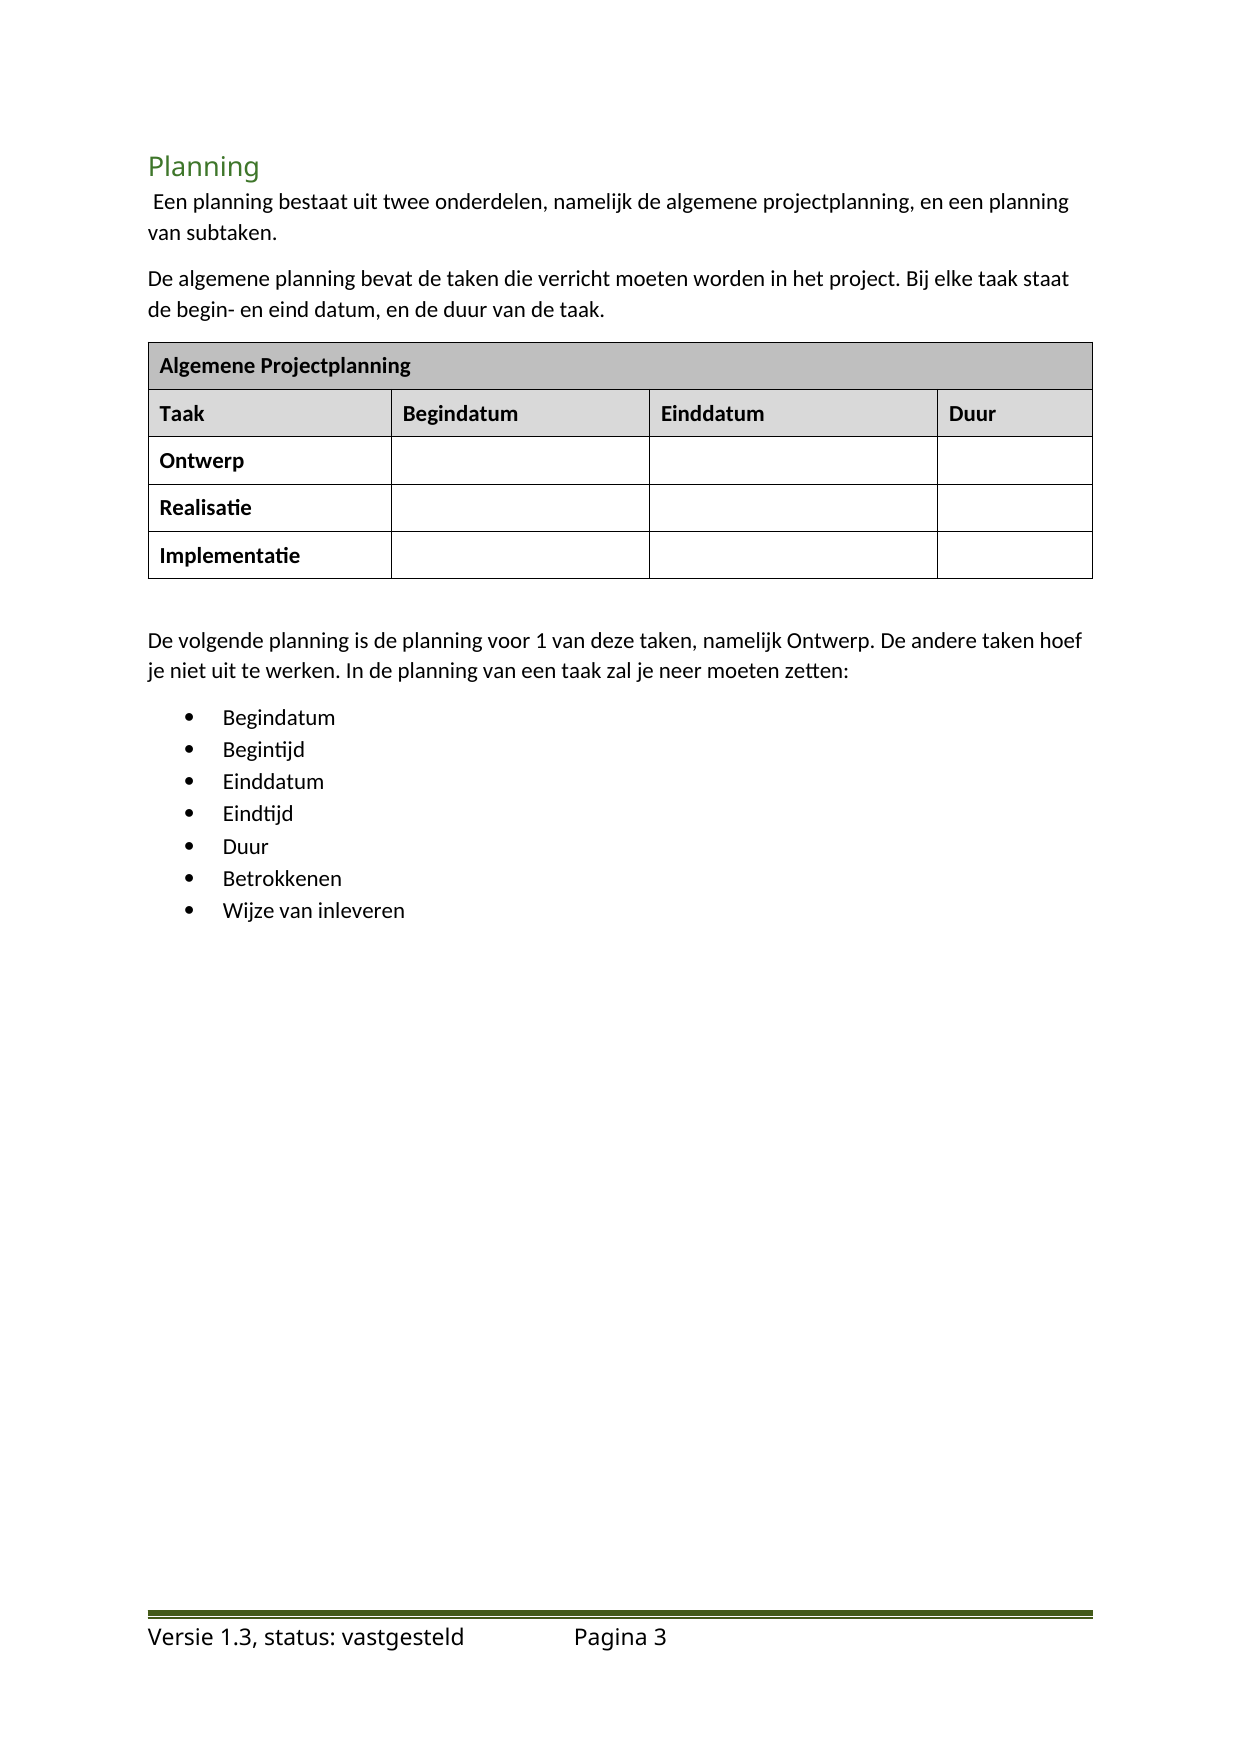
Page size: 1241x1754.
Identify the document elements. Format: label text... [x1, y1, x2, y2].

list Begindatum [185, 703, 1093, 731]
table_cell Realisatie [149, 485, 391, 531]
list Eindtijd [185, 799, 1093, 828]
table_cell Duur [938, 390, 1092, 436]
table_cell [938, 532, 1092, 578]
text De volgende planning is de planning voor 1 van deze taken, namelijk Ontwerp. De andere taken hoef je niet uit te werken. In de planning van een taak zal je neer moeten zetten: [148, 626, 1093, 684]
text Een planning bestaat uit twee onderdelen, namelijk de algemene projectplanning, en een planning van subtaken. [148, 187, 1093, 246]
table_cell Einddatum [650, 390, 937, 436]
table_cell [938, 485, 1092, 531]
list Begintijd [185, 735, 1093, 763]
table_cell [392, 532, 649, 578]
subtitle Planning [148, 148, 1093, 184]
table_cell [650, 437, 937, 483]
table_cell Taak [149, 390, 391, 436]
list Wijze van inleveren [185, 896, 1093, 924]
table_cell Ontwerp [149, 437, 391, 483]
table_cell Begindatum [392, 390, 649, 436]
text De algemene planning bevat de taken die verricht moeten worden in het project. Bij elke taak staat de begin- en eind datum, en de duur van de taak. [148, 264, 1093, 323]
table_cell [392, 485, 649, 531]
list Duur [185, 832, 1093, 860]
table_cell Implementatie [149, 532, 391, 578]
list Betrokkenen [185, 864, 1093, 892]
table_cell [392, 437, 649, 483]
table_cell [650, 485, 937, 531]
table_cell [938, 437, 1092, 483]
table_header Algemene Projectplanning [149, 343, 1092, 389]
list Einddatum [185, 767, 1093, 795]
table_cell [650, 532, 937, 578]
